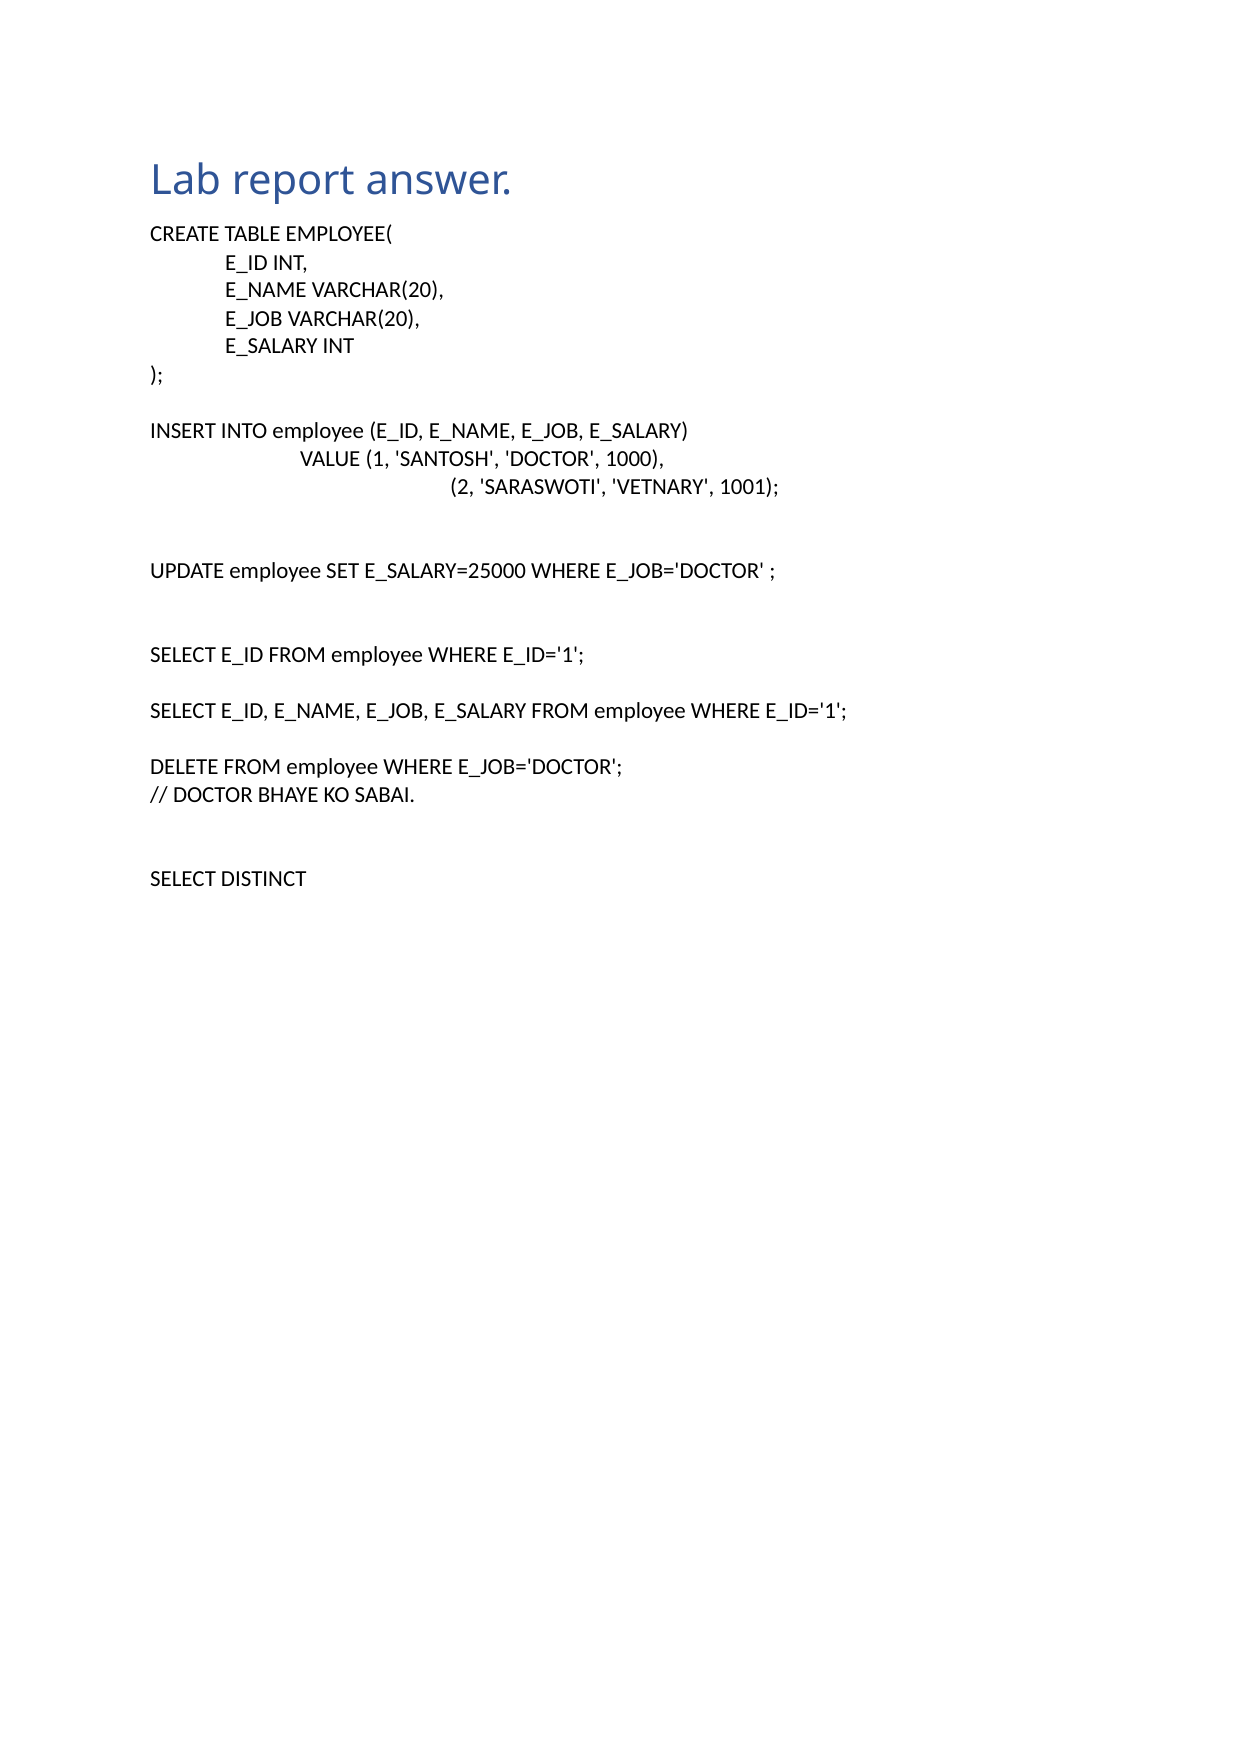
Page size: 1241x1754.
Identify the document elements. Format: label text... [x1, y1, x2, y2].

text DELETE FROM employee WHERE E_JOB='DOCTOR'; [150, 752, 1090, 780]
text E_ID INT, [150, 248, 1090, 276]
text E_JOB VARCHAR(20), [150, 304, 1090, 332]
text INSERT INTO employee (E_ID, E_NAME, E_JOB, E_SALARY) [150, 416, 1090, 444]
text VALUE (1, 'SANTOSH', 'DOCTOR', 1000), [150, 444, 1090, 472]
text ); [150, 360, 1090, 388]
text E_SALARY INT [150, 332, 1090, 360]
text SELECT E_ID, E_NAME, E_JOB, E_SALARY FROM employee WHERE E_ID='1'; [150, 696, 1090, 724]
text CREATE TABLE EMPLOYEE( [150, 219, 1090, 248]
text E_NAME VARCHAR(20), [150, 276, 1090, 304]
text (2, 'SARASWOTI', 'VETNARY', 1001); [150, 472, 1090, 500]
subtitle Lab report answer. [150, 150, 1090, 207]
text UPDATE employee SET E_SALARY=25000 WHERE E_JOB='DOCTOR' ; [150, 556, 1090, 584]
text SELECT DISTINCT [150, 864, 1090, 892]
text SELECT E_ID FROM employee WHERE E_ID='1'; [150, 640, 1090, 668]
text // DOCTOR BHAYE KO SABAI. [150, 780, 1090, 808]
